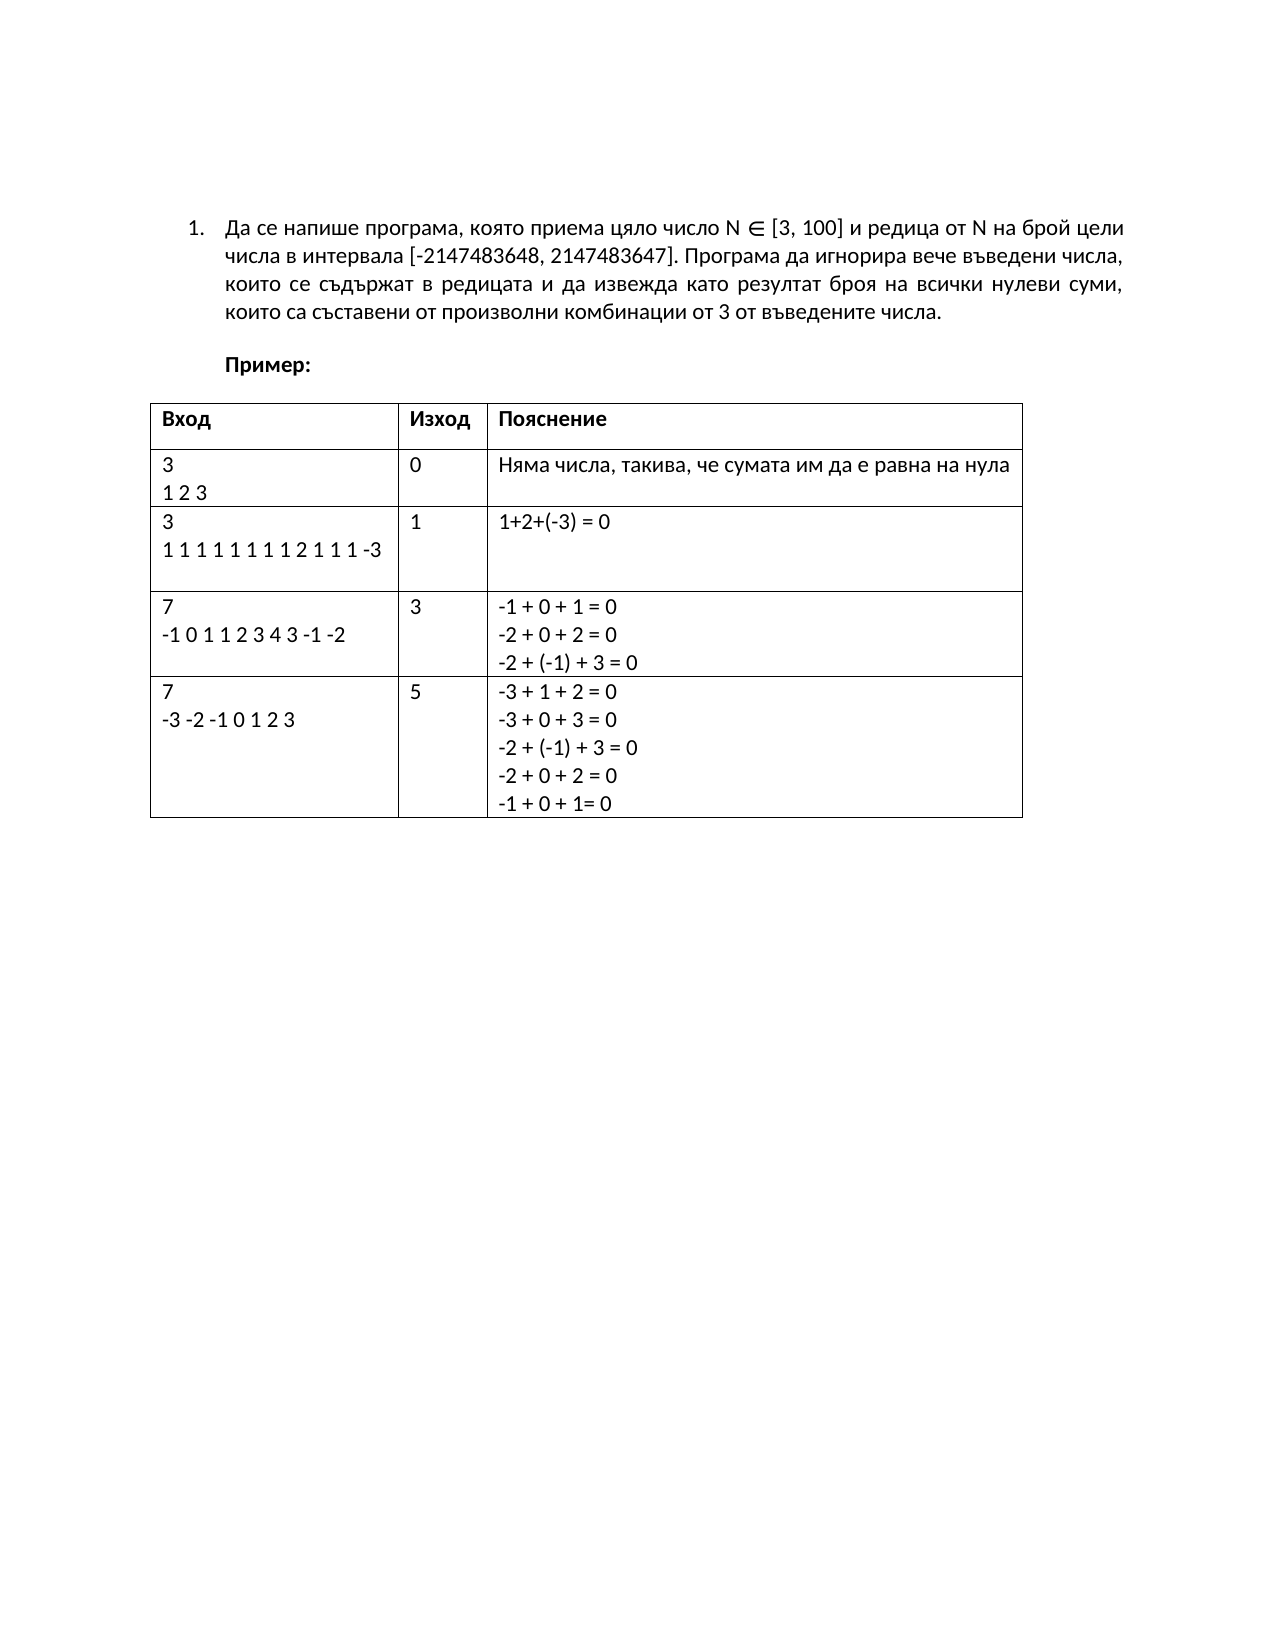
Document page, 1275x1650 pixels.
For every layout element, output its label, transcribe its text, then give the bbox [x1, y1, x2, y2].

table_cell 3 1 2 3 [151, 450, 398, 506]
table_cell 1+2+(-3) = 0 [488, 507, 1022, 591]
table_cell 0 [399, 450, 487, 506]
table_header Изход [399, 404, 487, 449]
table_header Пояснение [488, 404, 1022, 449]
table_cell 3 [399, 592, 487, 676]
table_cell 5 [399, 677, 487, 817]
table_cell 7 -1 0 1 1 2 3 4 3 -1 -2 [151, 592, 398, 676]
table_cell Няма числа, такива, че сумата им да е равна на нула [488, 450, 1022, 506]
table_cell 7 -3 -2 -1 0 1 2 3 [151, 677, 398, 817]
text Пример: [225, 350, 1125, 378]
table_cell -3 + 1 + 2 = 0 -3 + 0 + 3 = 0 -2 + (-1) + 3 = 0 -2 + 0 + 2 = 0 -1 + 0 + 1= 0 [488, 677, 1022, 817]
table_header Вход [151, 404, 398, 449]
table_cell 3 1 1 1 1 1 1 1 1 2 1 1 1 -3 [151, 507, 398, 591]
table_cell 1 [399, 507, 487, 591]
table_cell -1 + 0 + 1 = 0 -2 + 0 + 2 = 0 -2 + (-1) + 3 = 0 [488, 592, 1022, 676]
list Да се напише програма, която приема цяло число N ∈ [3, 100] и редица от N на брой цели числа в интервала [-2147483648, 2147483647]. Програма да игнорира вече въведени числа, които се съдържат в редицата и да извежда като резултат броя на всички нулеви суми, които са съставени от произволни комбинации от 3 от въведените числа. [187, 212, 1125, 325]
